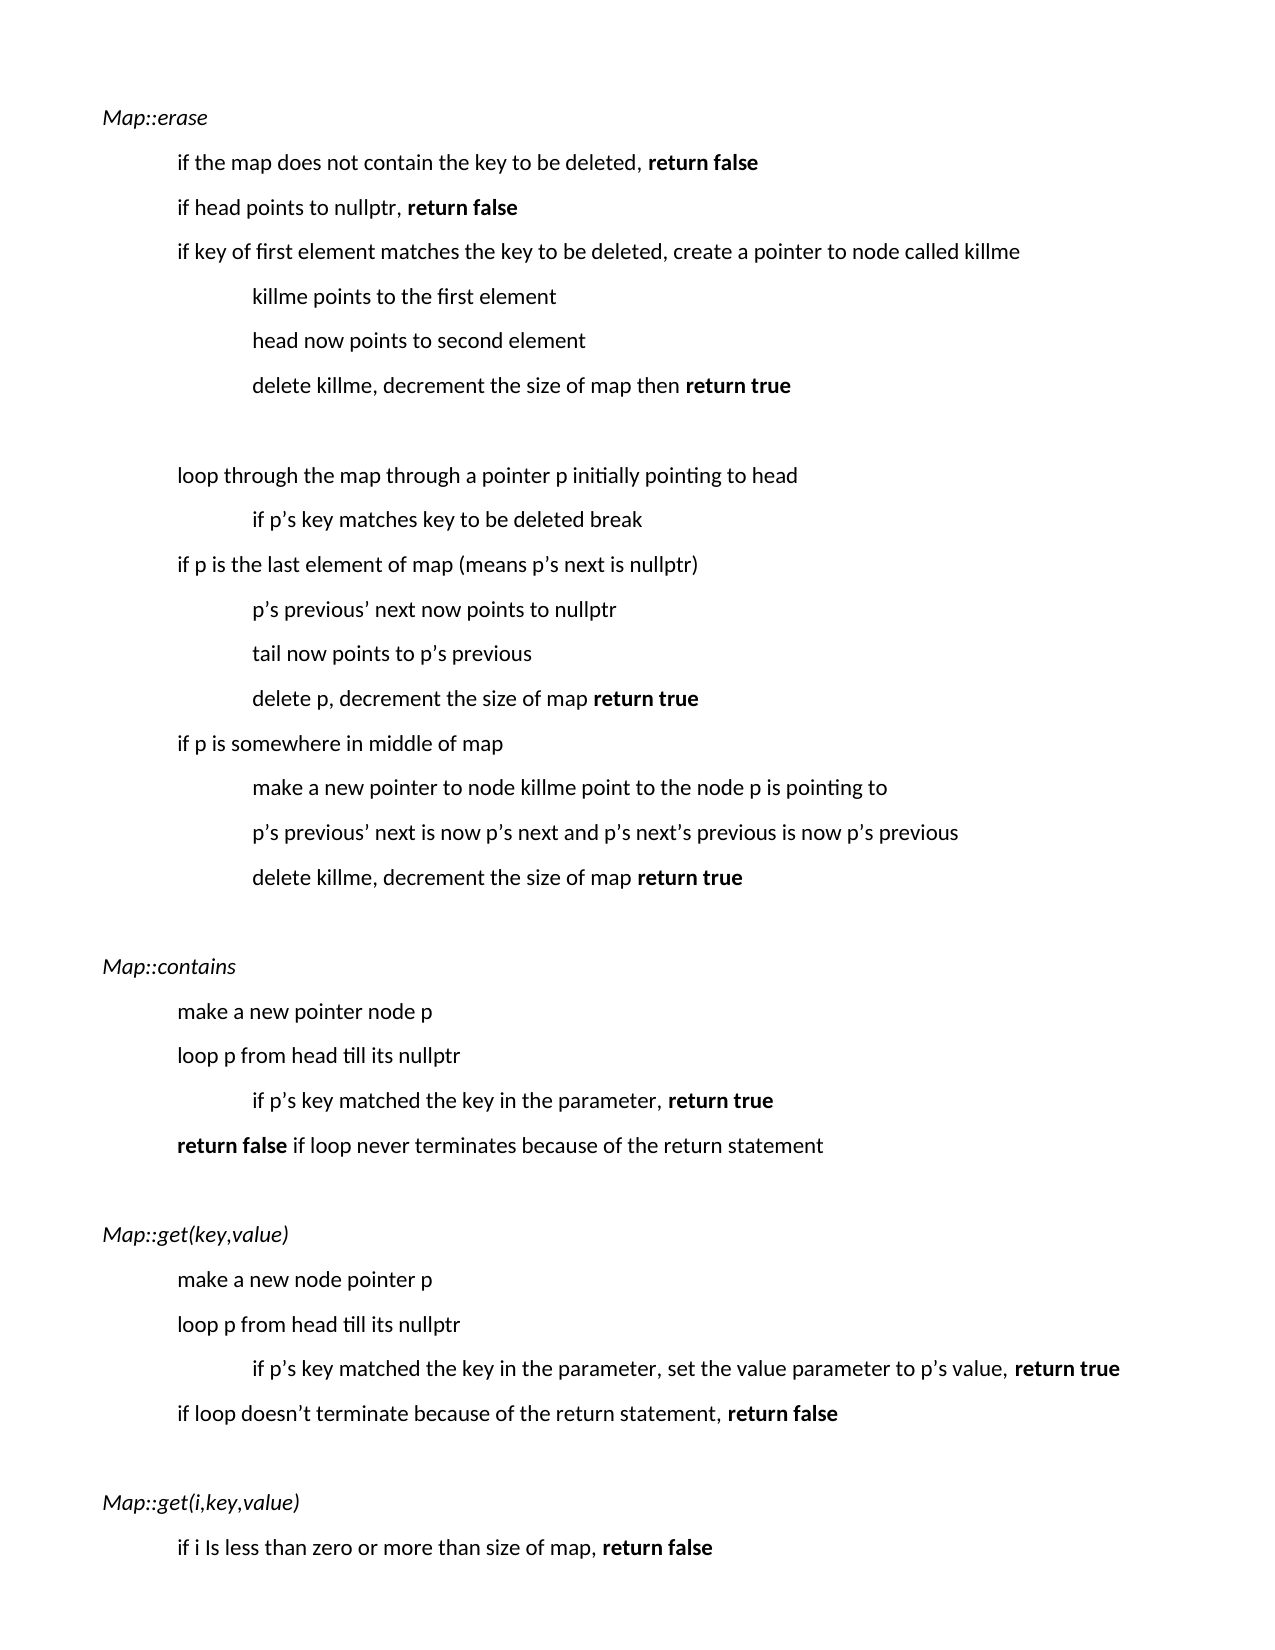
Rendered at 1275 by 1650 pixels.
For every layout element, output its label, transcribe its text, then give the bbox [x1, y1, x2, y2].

text Map::get(key,value) [102, 1220, 1185, 1248]
text if p is somewhere in middle of map [102, 729, 1185, 757]
text Map::erase [102, 103, 1185, 131]
text loop p from head till its nullptr [102, 1042, 1185, 1070]
text if head points to nullptr, return false [102, 193, 1185, 221]
text if p’s key matched the key in the parameter, return true [102, 1086, 1185, 1114]
text if the map does not contain the key to be deleted, return false [102, 148, 1185, 176]
text delete killme, decrement the size of map then return true [102, 371, 1185, 399]
text make a new pointer to node killme point to the node p is pointing to [102, 773, 1185, 802]
text delete p, decrement the size of map return true [102, 684, 1185, 712]
text if key of first element matches the key to be deleted, create a pointer to node called killme [102, 237, 1185, 265]
text if p’s key matches key to be deleted break [102, 505, 1185, 533]
text tail now points to p’s previous [102, 639, 1185, 667]
text return false if loop never terminates because of the return statement [102, 1131, 1185, 1159]
text make a new pointer node p [102, 997, 1185, 1025]
text head now points to second element [102, 327, 1185, 355]
text if p is the last element of map (means p’s next is nullptr) [102, 550, 1185, 578]
text p’s previous’ next is now p’s next and p’s next’s previous is now p’s previous [102, 818, 1185, 846]
text delete killme, decrement the size of map return true [102, 863, 1185, 891]
text loop p from head till its nullptr [102, 1310, 1185, 1338]
text if i Is less than zero or more than size of map, return false [102, 1533, 1185, 1561]
text Map::contains [102, 952, 1185, 980]
text make a new node pointer p [102, 1265, 1185, 1293]
text killme points to the first element [102, 282, 1185, 310]
text Map::get(i,key,value) [102, 1488, 1185, 1517]
text if loop doesn’t terminate because of the return statement, return false [102, 1399, 1185, 1427]
text p’s previous’ next now points to nullptr [102, 595, 1185, 623]
text loop through the map through a pointer p initially pointing to head [102, 461, 1185, 489]
text if p’s key matched the key in the parameter, set the value parameter to p’s value, return true [102, 1354, 1185, 1382]
